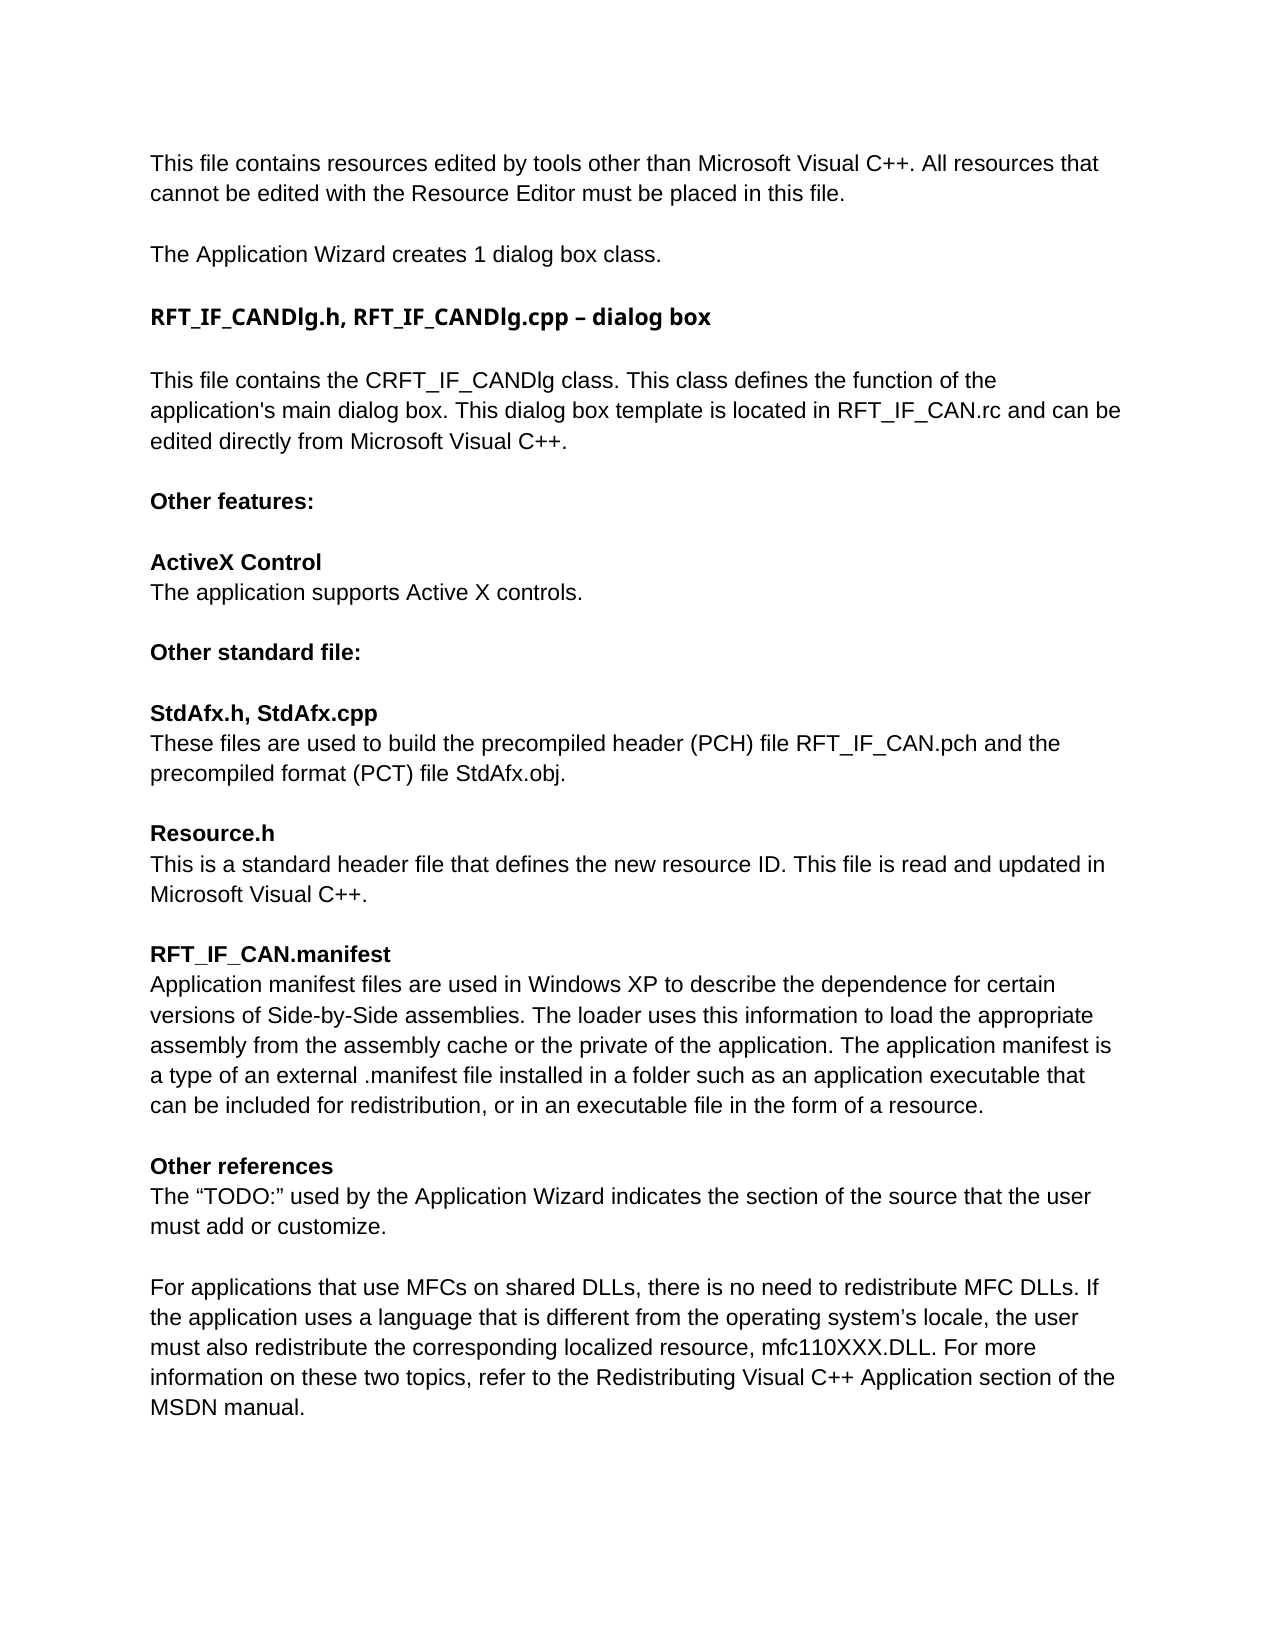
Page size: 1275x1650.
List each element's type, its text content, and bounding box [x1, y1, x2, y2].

text These files are used to build the precompiled header (PCH) file RFT_IF_CAN.pch and the precompiled format (PCT) file StdAfx.obj. [150, 730, 1125, 786]
text RFT_IF_CANDlg.h, RFT_IF_CANDlg.cpp – dialog box [150, 301, 1125, 332]
text Application manifest files are used in Windows XP to describe the dependence for certain versions of Side-by-Side assemblies. The loader uses this information to load the appropriate assembly from the assembly cache or the private of the application. The application manifest is a type of an external .manifest file installed in a folder such as an application executable that can be included for redistribution, or in an executable file in the form of a resource. [150, 971, 1125, 1118]
text ActiveX Control [150, 548, 1125, 575]
text RFT_IF_CAN.manifest [150, 941, 1125, 967]
text The application supports Active X controls. [150, 579, 1125, 605]
text This is a standard header file that defines the new resource ID. This file is read and updated in Microsoft Visual C++. [150, 851, 1125, 907]
text This file contains the CRFT_IF_CANDlg class. This class defines the function of the application's main dialog box. This dialog box template is located in RFT_IF_CAN.rc and can be edited directly from Microsoft Visual C++. [150, 367, 1125, 454]
text Other standard file: [150, 639, 1125, 665]
text This file contains resources edited by tools other than Microsoft Visual C++. All resources that cannot be edited with the Resource Editor must be placed in this file. [150, 150, 1125, 207]
text Resource.h [150, 820, 1125, 847]
text StdAfx.h, StdAfx.cpp [150, 699, 1125, 726]
text For applications that use MFCs on shared DLLs, there is no need to redistribute MFC DLLs. If the application uses a language that is different from the operating system’s locale, the user must also redistribute the corresponding localized resource, mfc110XXX.DLL. For more information on these two topics, refer to the Redistributing Visual C++ Application section of the MSDN manual. [150, 1273, 1125, 1421]
text The “TODO:” used by the Application Wizard indicates the section of the source that the user must add or customize. [150, 1183, 1125, 1239]
text The Application Wizard creates 1 dialog box class. [150, 241, 1125, 267]
text Other references [150, 1153, 1125, 1179]
text Other features: [150, 488, 1125, 514]
